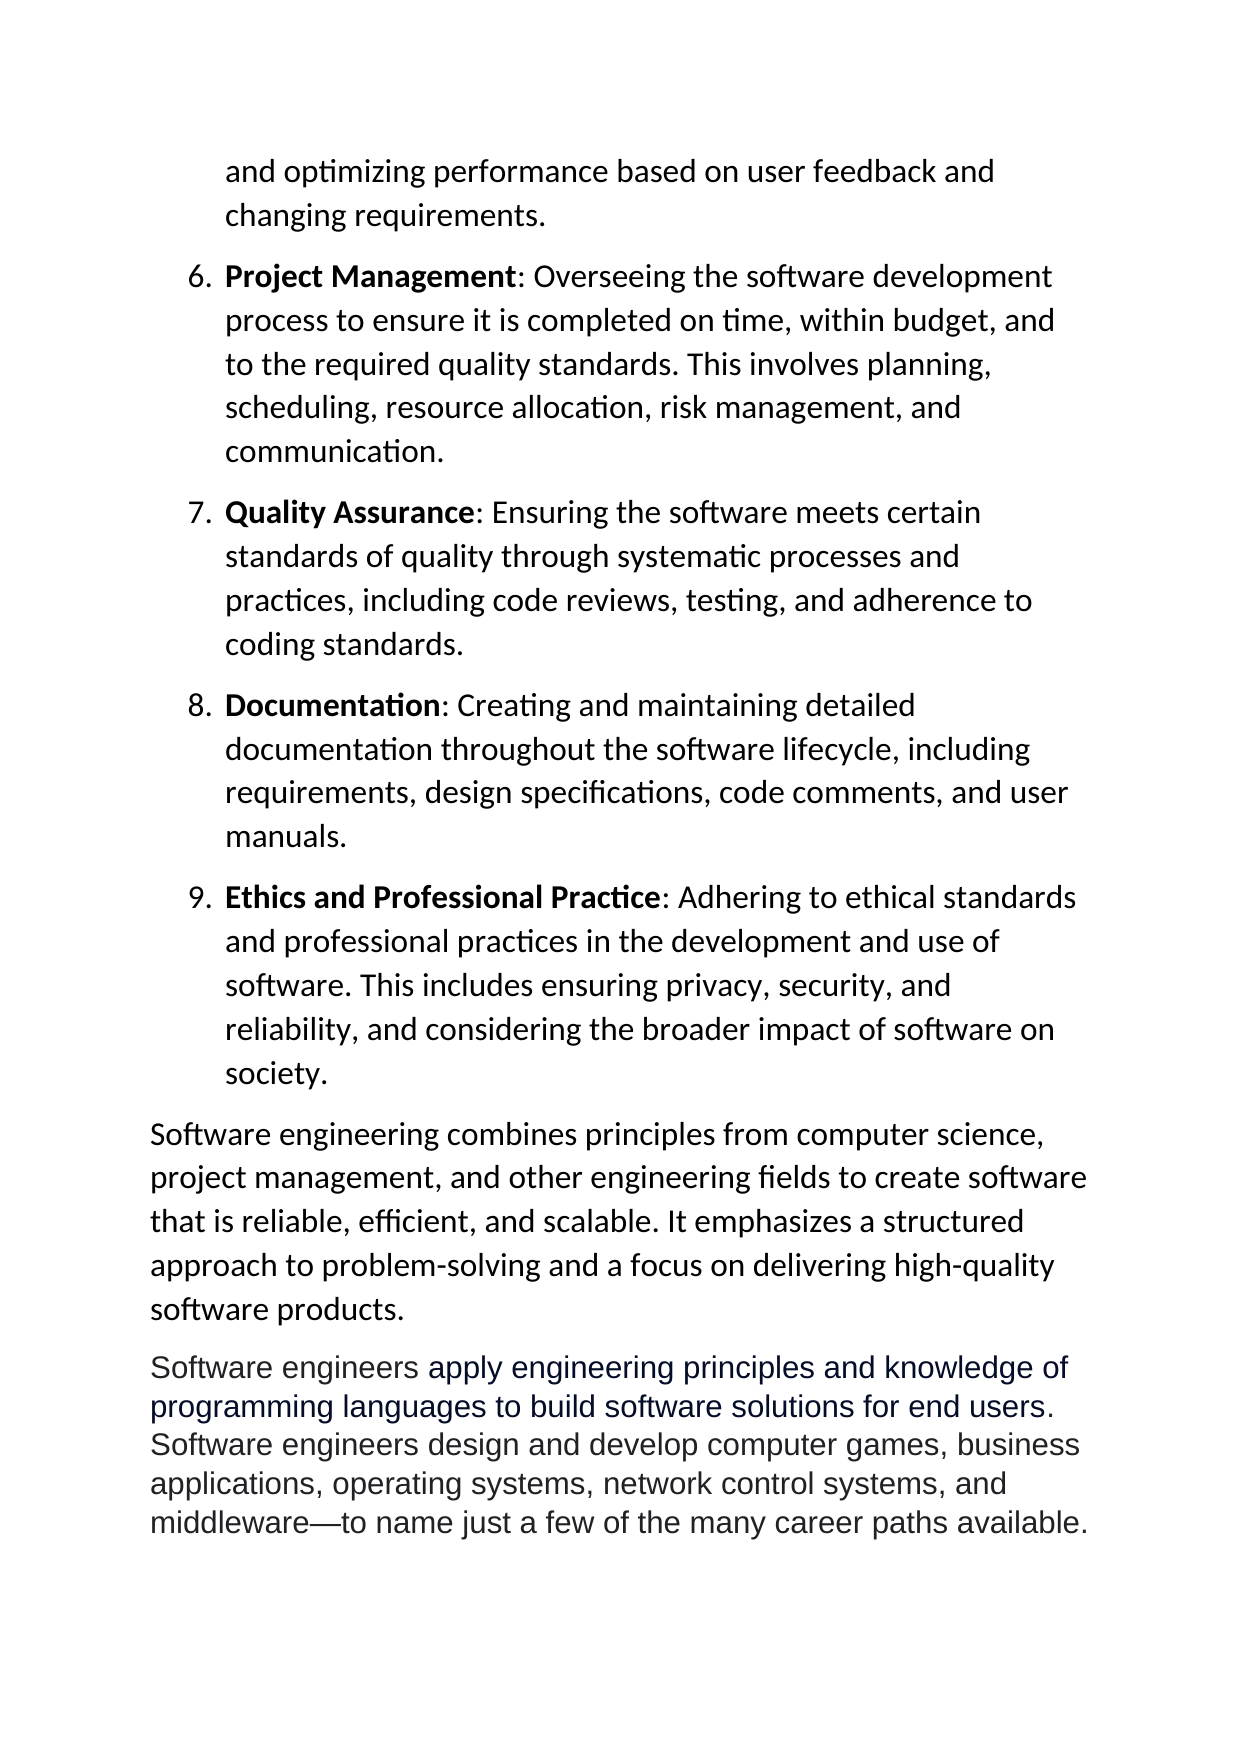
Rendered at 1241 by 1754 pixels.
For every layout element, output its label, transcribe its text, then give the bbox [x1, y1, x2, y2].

text Software engineers apply engineering principles and knowledge of programming languages to build software solutions for end users. Software engineers design and develop computer games, business applications, operating systems, network control systems, and middleware—to name just a few of the many career paths available. [150, 1349, 1090, 1540]
list Quality Assurance: Ensuring the software meets certain standards of quality through systematic processes and practices, including code reviews, testing, and adherence to coding standards. [187, 491, 1090, 664]
list Ethics and Professional Practice: Adhering to ethical standards and professional practices in the development and use of software. This includes ensuring privacy, security, and reliability, and considering the broader impact of software on society. [187, 876, 1090, 1093]
text Software engineering combines principles from computer science, project management, and other engineering fields to create software that is reliable, efficient, and scalable. It emphasizes a structured approach to problem-solving and a focus on delivering high-quality software products. [150, 1112, 1090, 1329]
list Project Management: Overseeing the software development process to ensure it is completed on time, within budget, and to the required quality standards. This involves planning, scheduling, resource allocation, risk management, and communication. [187, 254, 1090, 471]
list Documentation: Creating and maintaining detailed documentation throughout the software lifecycle, including requirements, design specifications, code comments, and user manuals. [187, 683, 1090, 856]
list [187, 150, 1090, 235]
